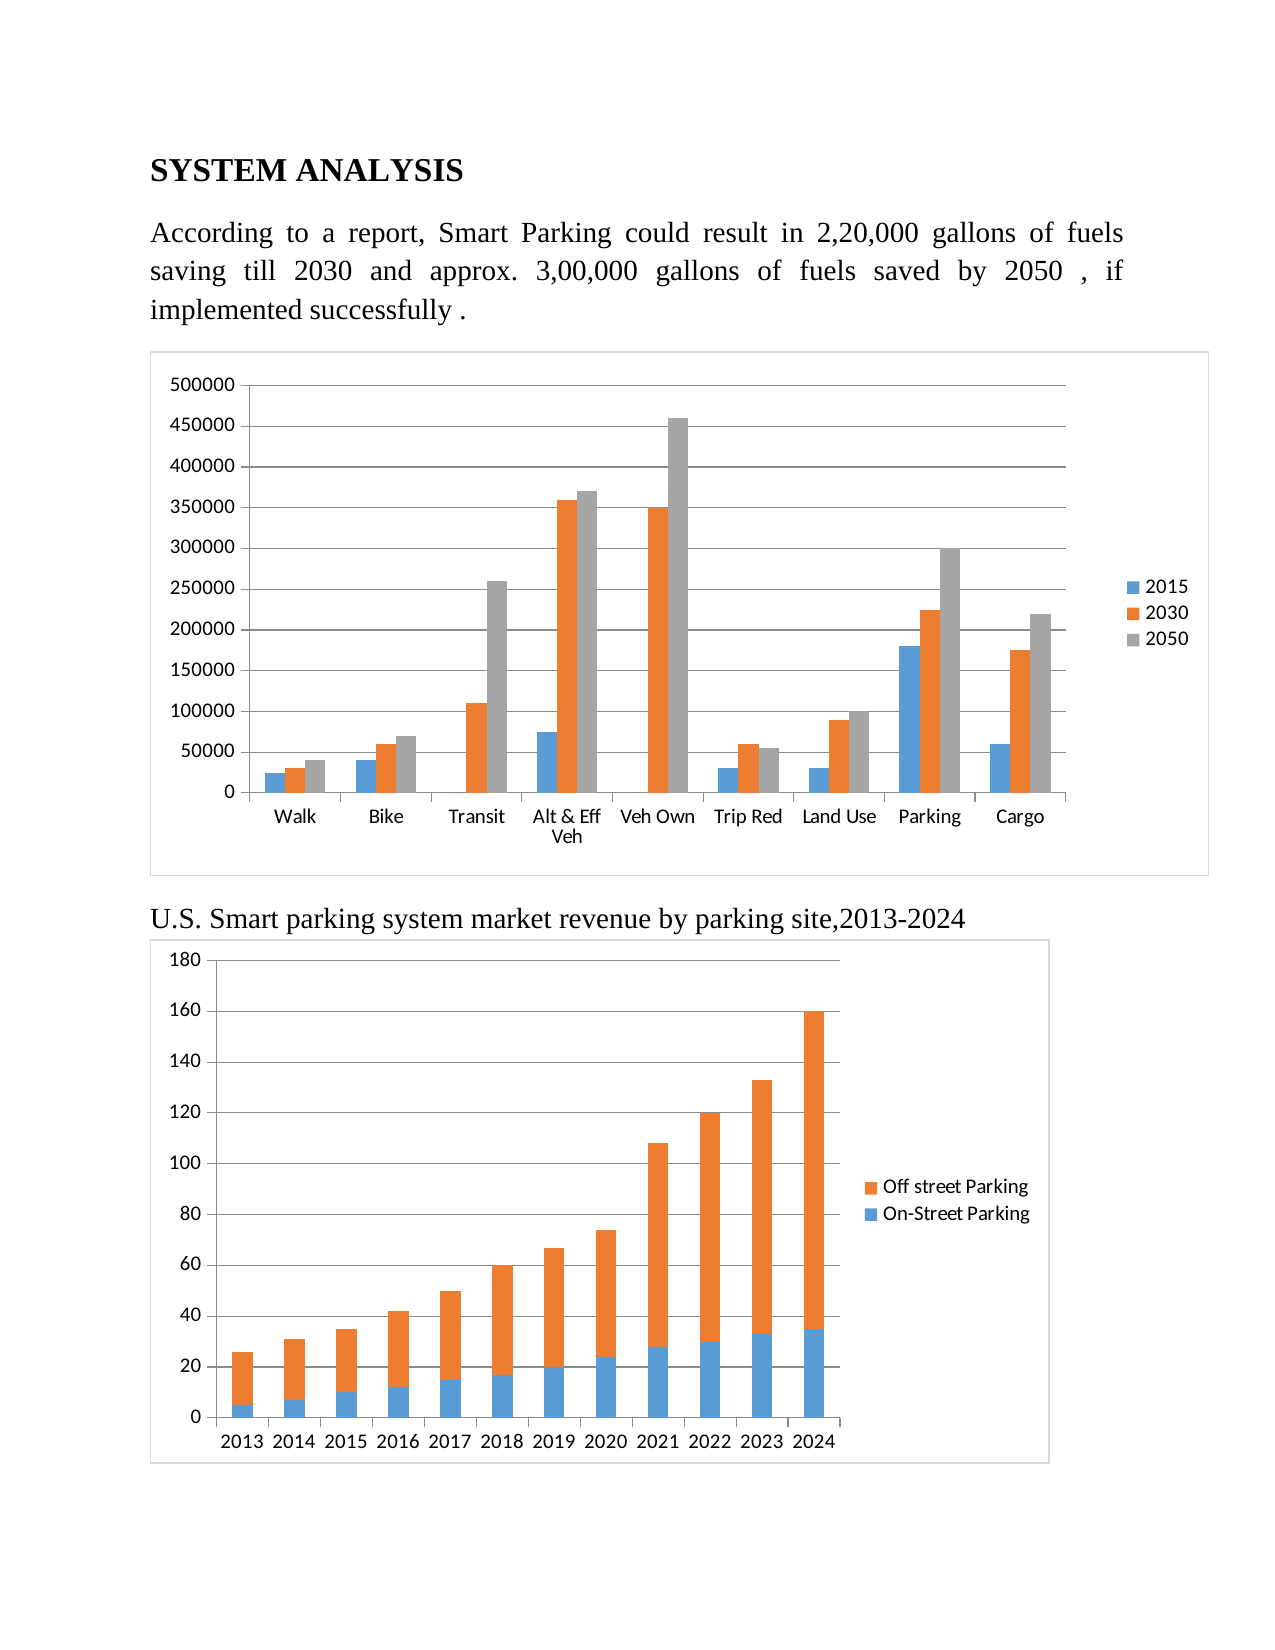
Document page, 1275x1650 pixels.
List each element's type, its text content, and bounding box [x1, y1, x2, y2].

text According to a report, Smart Parking could result in 2,20,000 gallons of fuels saving till 2030 and approx. 3,00,000 gallons of fuels saved by 2050 , if implemented successfully . [150, 215, 1125, 326]
text SYSTEM ANALYSIS [150, 150, 1125, 188]
text U.S. Smart parking system market revenue by parking site,2013-2024 [150, 901, 1125, 1464]
